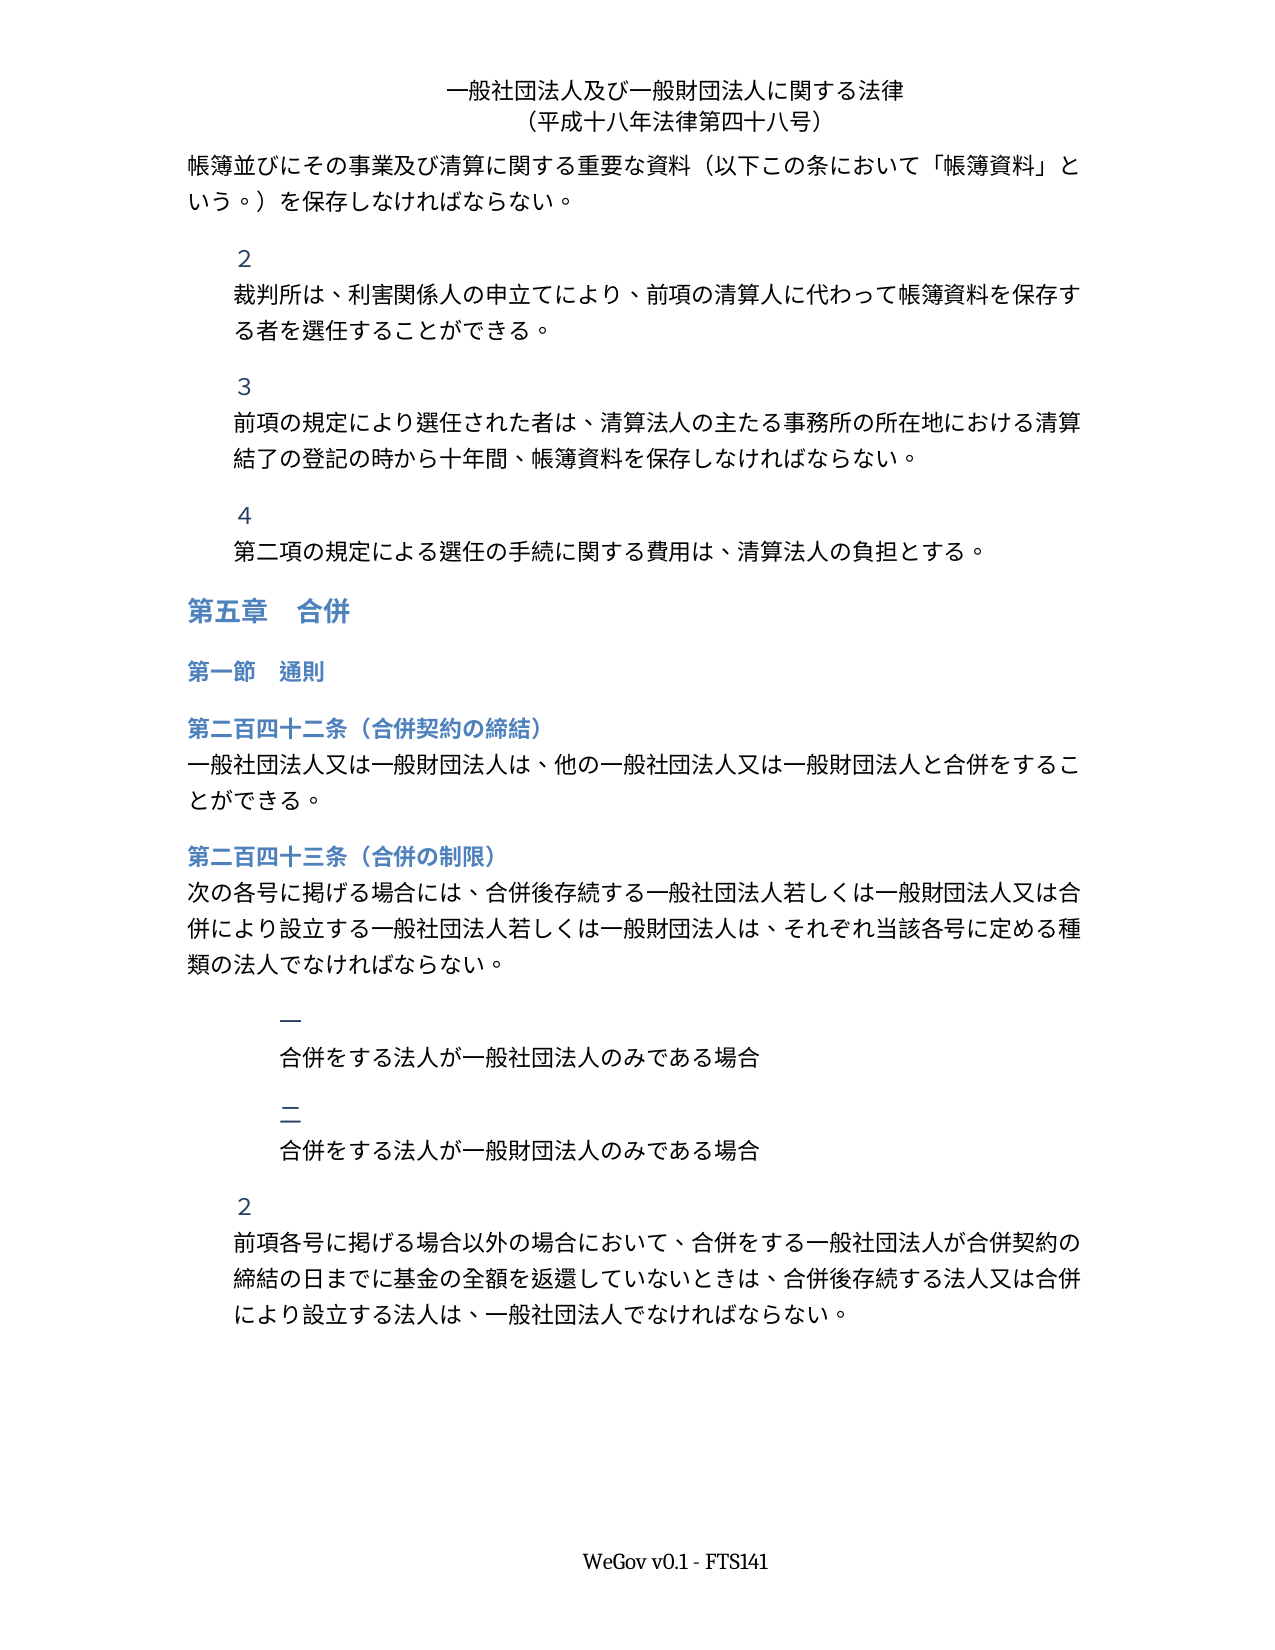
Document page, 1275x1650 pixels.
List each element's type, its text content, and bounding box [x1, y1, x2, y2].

subtitle ４ [233, 500, 1087, 531]
text 清算人（清算人会設置法人にあっては、第二百二十条第七項各号に掲げる清算人）は、清算法人の主たる事務所の所在地における清算結了の登記の時から十年間、清算法人の帳簿並びにその事業及び清算に関する重要な資料（以下この条において「帳簿資料」という。）を保存しなければならない。 [187, 150, 1087, 217]
subtitle 第五章 合併 [187, 593, 1087, 629]
text 前項の規定により選任された者は、清算法人の主たる事務所の所在地における清算結了の登記の時から十年間、帳簿資料を保存しなければならない。 [233, 407, 1087, 474]
subtitle 第二百四十二条（合併契約の締結） [187, 713, 1087, 744]
subtitle 第二百四十三条（合併の制限） [187, 841, 1087, 873]
subtitle 二 [279, 1099, 1087, 1130]
text 一般社団法人又は一般財団法人は、他の一般社団法人又は一般財団法人と合併をすることができる。 [187, 749, 1087, 816]
subtitle ２ [233, 243, 1087, 274]
subtitle 第一節 通則 [187, 656, 1087, 687]
text 前項各号に掲げる場合以外の場合において、合併をする一般社団法人が合併契約の締結の日までに基金の全額を返還していないときは、合併後存続する法人又は合併により設立する法人は、一般社団法人でなければならない。 [233, 1227, 1087, 1330]
text 合併をする法人が一般社団法人のみである場合 [279, 1042, 1087, 1073]
subtitle ２ [233, 1191, 1087, 1223]
subtitle 一 [279, 1006, 1087, 1037]
text 裁判所は、利害関係人の申立てにより、前項の清算人に代わって帳簿資料を保存する者を選任することができる。 [233, 279, 1087, 346]
text 次の各号に掲げる場合には、合併後存続する一般社団法人若しくは一般財団法人又は合併により設立する一般社団法人若しくは一般財団法人は、それぞれ当該各号に定める種類の法人でなければならない。 [187, 877, 1087, 980]
text 合併をする法人が一般財団法人のみである場合 [279, 1134, 1087, 1166]
text 第二項の規定による選任の手続に関する費用は、清算法人の負担とする。 [233, 536, 1087, 567]
subtitle ３ [233, 371, 1087, 403]
